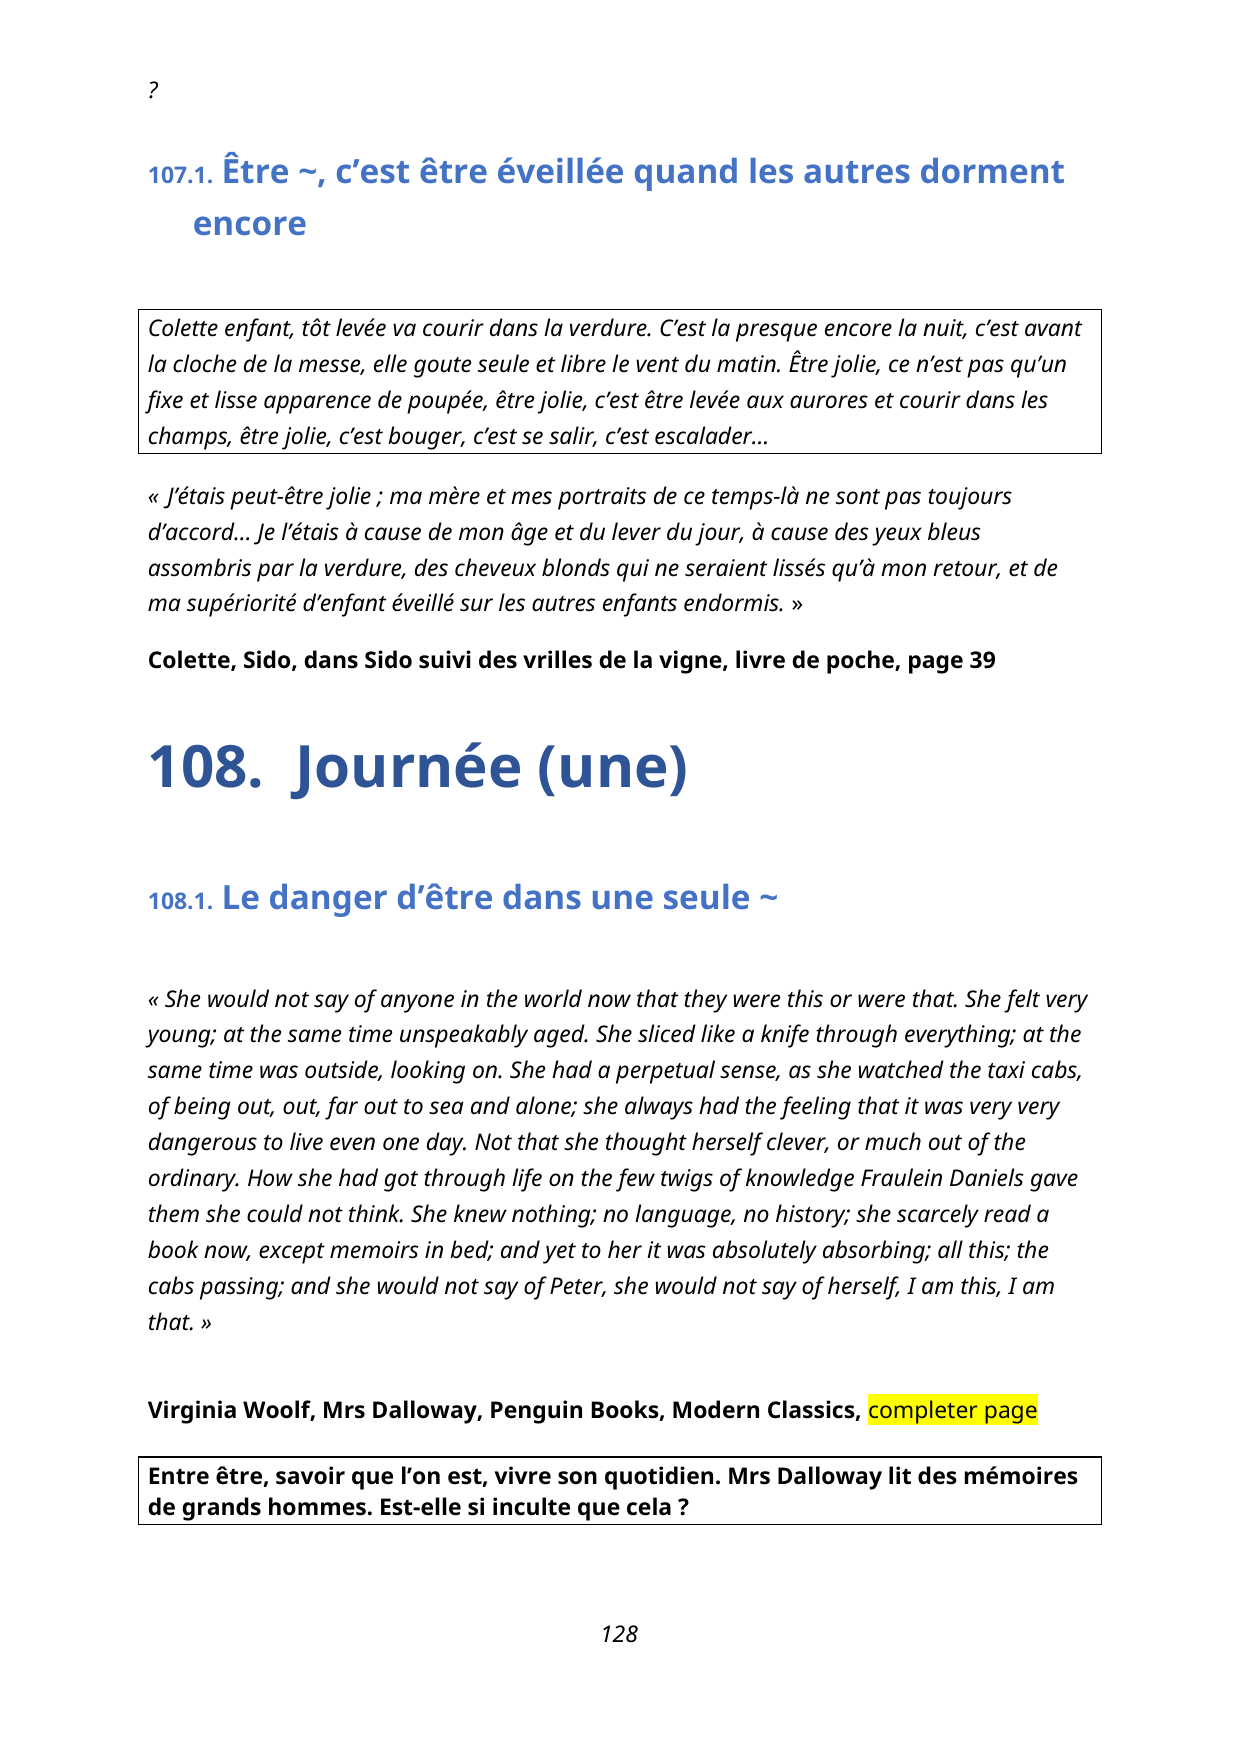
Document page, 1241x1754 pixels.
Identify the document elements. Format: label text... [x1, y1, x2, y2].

subtitle Le danger d’être dans une seule ~ [148, 873, 1093, 919]
text « She would not say of anyone in the world now that they were this or were that. She felt very young; at the same time unspeakably aged. She sliced like a knife through everything; at the same time was outside, looking on. She had a perpetual sense, as she watched the taxi cabs, of being out, out, far out to sea and alone; she always had the feeling that it was very very dangerous to live even one day. Not that she thought herself clever, or much out of the ordinary. How she had got through life on the few twigs of knowledge Fraulein Daniels gave them she could not think. She knew nothing; no language, no history; she scarcely read a book now, except memoirs in bed; and yet to her it was absolutely absorbing; all this; the cabs passing; and she would not say of Peter, she would not say of herself, I am this, I am that. » [148, 982, 1093, 1337]
subtitle Journée (une) [148, 725, 1093, 805]
text Colette, Sido, dans Sido suivi des vrilles de la vigne, livre de poche, page 39 [148, 644, 1093, 675]
text Entre être, savoir que l’on est, vivre son quotidien. Mrs Dalloway lit des mémoires de grands hommes. Est-elle si inculte que cela ? [139, 1458, 1101, 1524]
subtitle Être ~, c’est être éveillée quand les autres dorment encore [148, 148, 1093, 245]
text Virginia Woolf, Mrs Dalloway, Penguin Books, Modern Classics, completer page [148, 1363, 1093, 1425]
text Colette enfant, tôt levée va courir dans la verdure. C’est la presque encore la nuit, c’est avant la cloche de la messe, elle goute seule et libre le vent du matin. Être jolie, ce n’est pas qu’un fixe et lisse apparence de poupée, être jolie, c’est être levée aux aurores et courir dans les champs, être jolie, c’est bouger, c’est se salir, c’est escalader… [139, 310, 1101, 453]
text « J’étais peut-être jolie ; ma mère et mes portraits de ce temps-là ne sont pas toujours d’accord… Je l’étais à cause de mon âge et du lever du jour, à cause des yeux bleus assombris par la verdure, des cheveux blonds qui ne seraient lissés qu’à mon retour, et de ma supériorité d’enfant éveillé sur les autres enfants endormis. » [148, 479, 1093, 619]
